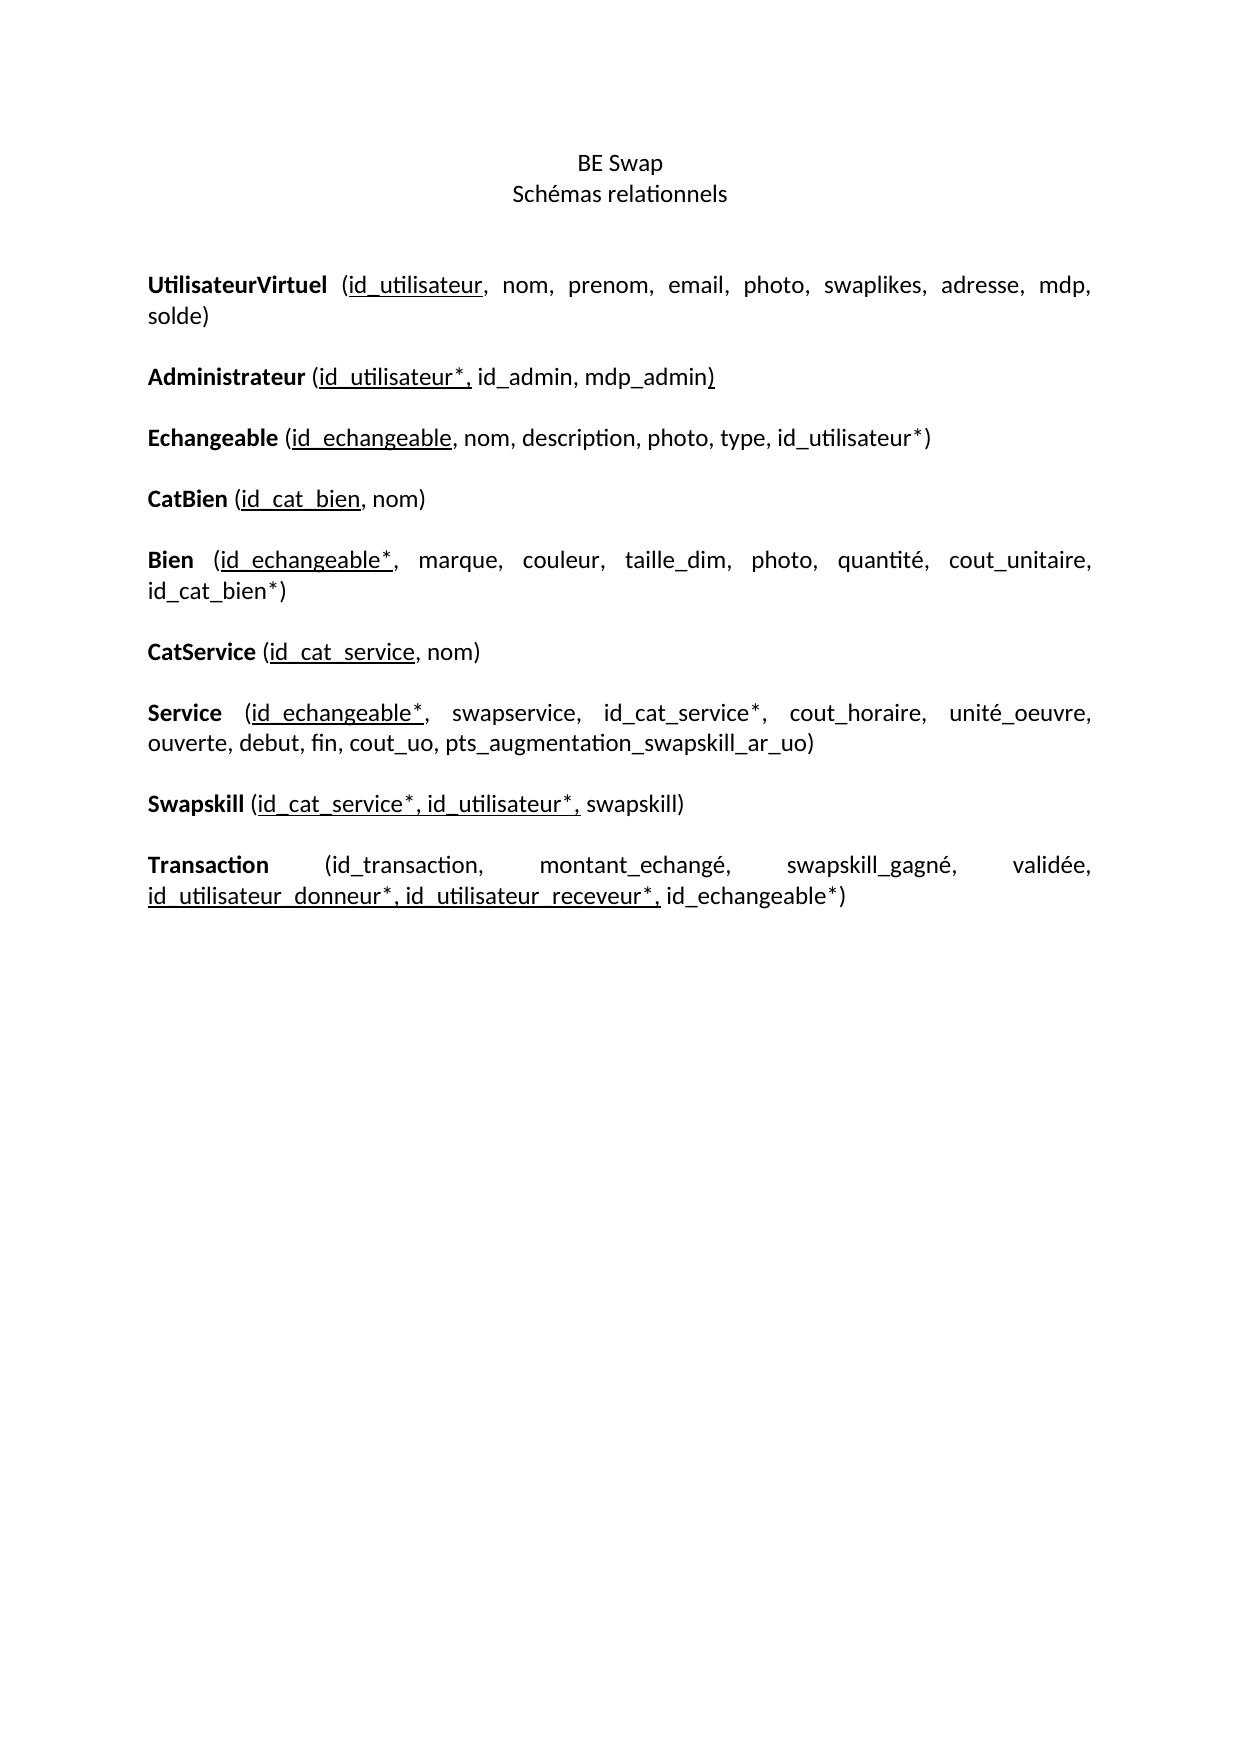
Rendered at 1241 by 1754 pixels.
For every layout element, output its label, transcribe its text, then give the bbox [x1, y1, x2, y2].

text Echangeable (id_echangeable, nom, description, photo, type, id_utilisateur*) [148, 422, 1093, 453]
text CatService (id_cat_service, nom) [148, 636, 1093, 666]
text Bien (id_echangeable*, marque, couleur, taille_dim, photo, quantité, cout_unitaire, id_cat_bien*) [148, 544, 1093, 605]
text Swapskill (id_cat_service*, id_utilisateur*, swapskill) [148, 788, 1093, 819]
text CatBien (id_cat_bien, nom) [148, 483, 1093, 514]
text Transaction (id_transaction, montant_echangé, swapskill_gagné, validée, id_utilisateur_donneur*, id_utilisateur_receveur*, id_echangeable*) [148, 849, 1093, 911]
text Administrateur (id_utilisateur*, id_admin, mdp_admin) [148, 361, 1093, 392]
text Schémas relationnels [148, 178, 1093, 209]
text Service (id_echangeable*, swapservice, id_cat_service*, cout_horaire, unité_oeuvre, ouverte, debut, fin, cout_uo, pts_augmentation_swapskill_ar_uo) [148, 697, 1093, 758]
text BE Swap [148, 148, 1093, 178]
text UtilisateurVirtuel (id_utilisateur, nom, prenom, email, photo, swaplikes, adresse, mdp, solde) [148, 270, 1093, 331]
